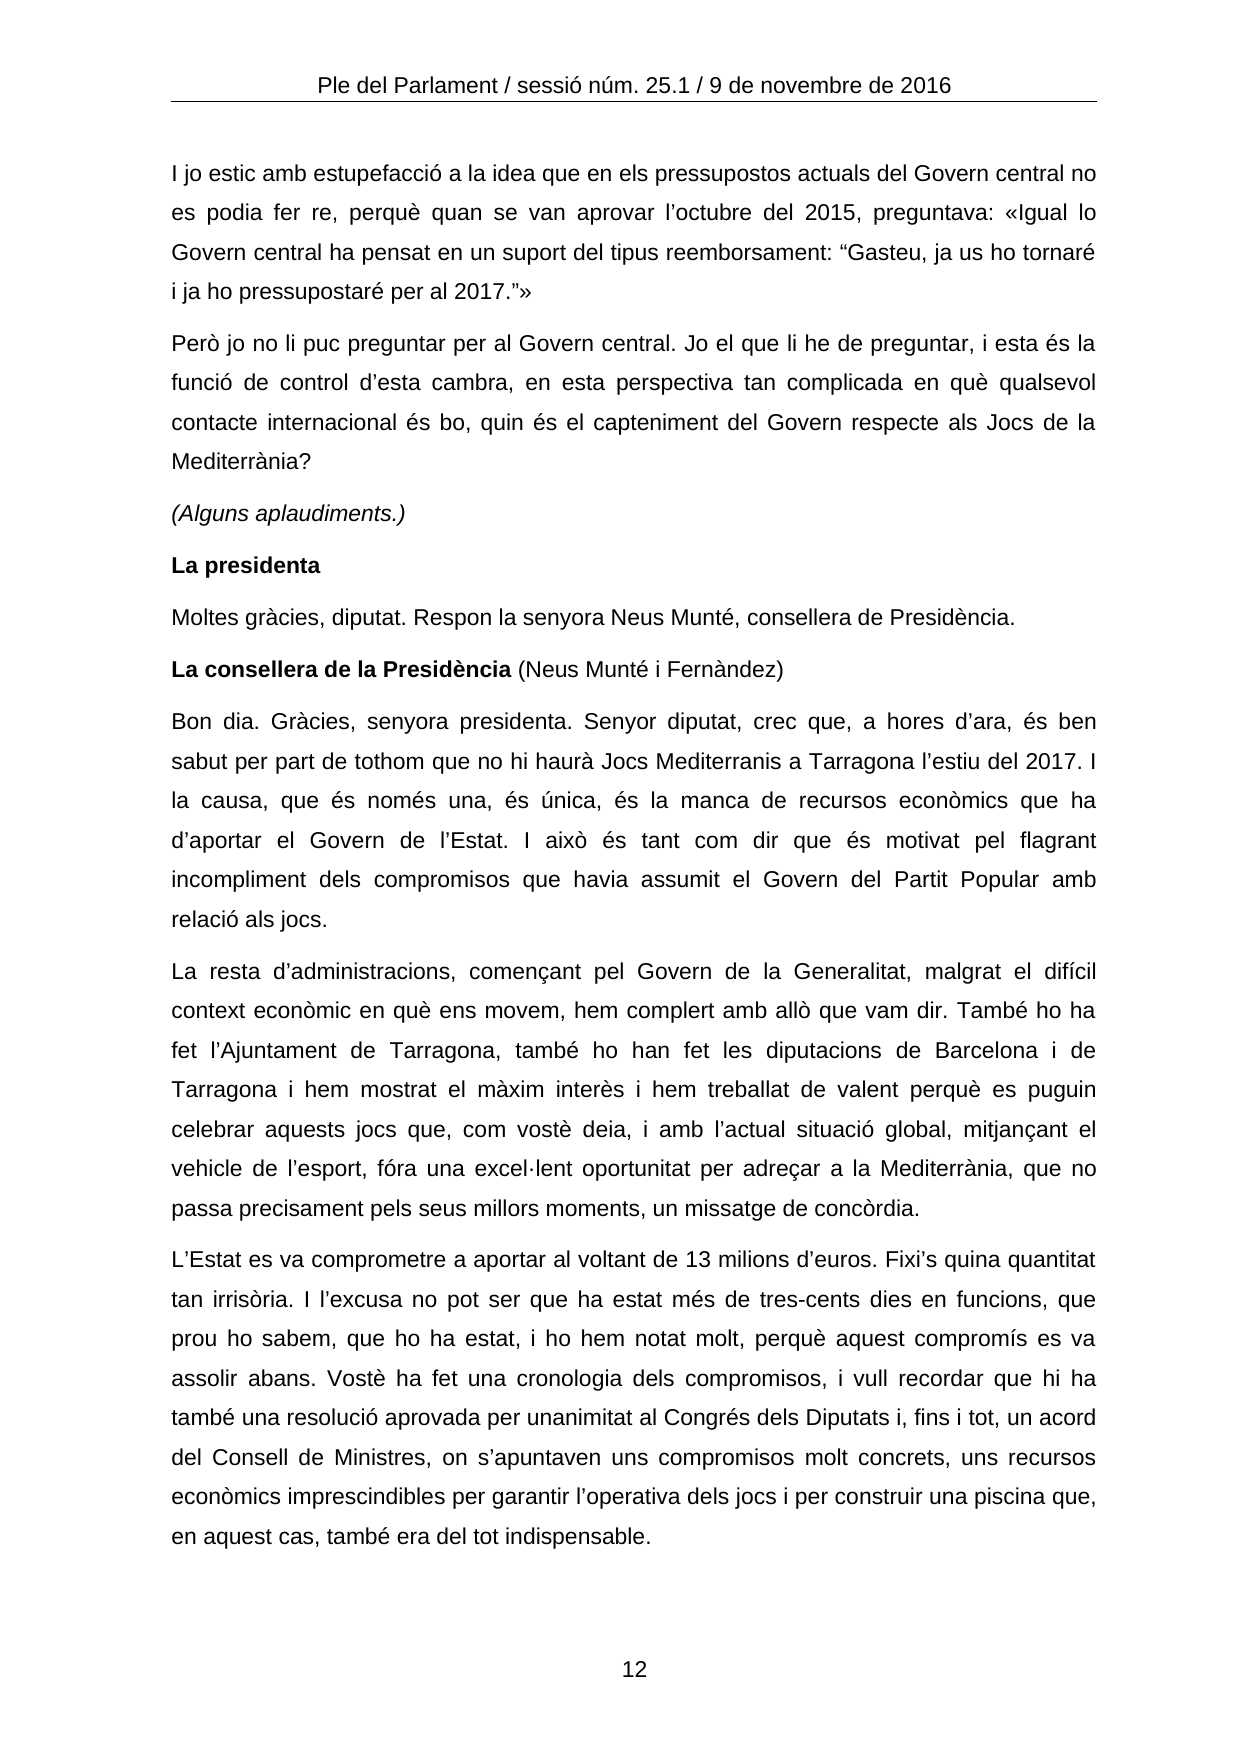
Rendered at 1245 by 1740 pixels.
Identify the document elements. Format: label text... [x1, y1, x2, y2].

text La consellera de la Presidència (Neus Munté i Fernàndez) [171, 656, 1097, 683]
text La presidenta [171, 552, 1097, 579]
text La resta d’administracions, començant pel Govern de la Generalitat, malgrat el difícil context econòmic en què ens movem, hem complert amb allò que vam dir. També ho ha fet l’Ajuntament de Tarragona, també ho han fet les diputacions de Barcelona i de Tarragona i hem mostrat el màxim interès i hem treballat de valent perquè es puguin celebrar aquests jocs que, com vostè deia, i amb l’actual situació global, mitjançant el vehicle de l’esport, fóra una excel·lent oportunitat per adreçar a la Mediterrània, que no passa precisament pels seus millors moments, un missatge de concòrdia. [171, 958, 1097, 1221]
text Però jo no li puc preguntar per al Govern central. Jo el que li he de preguntar, i esta és la funció de control d’esta cambra, en esta perspectiva tan complicada en què qualsevol contacte internacional és bo, quin és el capteniment del Govern respecte als Jocs de la Mediterrània? [171, 330, 1097, 475]
text Bon dia. Gràcies, senyora presidenta. Senyor diputat, crec que, a hores d’ara, és ben sabut per part de tothom que no hi haurà Jocs Mediterranis a Tarragona l’estiu del 2017. I la causa, que és només una, és única, és la manca de recursos econòmics que ha d’aportar el Govern de l’Estat. I això és tant com dir que és motivat pel flagrant incompliment dels compromisos que havia assumit el Govern del Partit Popular amb relació als jocs. [171, 708, 1097, 932]
text Moltes gràcies, diputat. Respon la senyora Neus Munté, consellera de Presidència. [171, 604, 1097, 631]
text (Alguns aplaudiments.) [171, 500, 1097, 527]
text I jo estic amb estupefacció a la idea que en els pressupostos actuals del Govern central no es podia fer re, perquè quan se van aprovar l’octubre del 2015, preguntava: «Igual lo Govern central ha pensat en un suport del tipus reemborsament: “Gasteu, ja us ho tornaré i ja ho pressupostaré per al 2017.”» [171, 159, 1097, 304]
text L’Estat es va comprometre a aportar al voltant de 13 milions d’euros. Fixi’s quina quantitat tan irrisòria. I l’excusa no pot ser que ha estat més de tres-cents dies en funcions, que prou ho sabem, que ho ha estat, i ho hem notat molt, perquè aquest compromís es va assolir abans. Vostè ha fet una cronologia dels compromisos, i vull recordar que hi ha també una resolució aprovada per unanimitat al Congrés dels Diputats i, fins i tot, un acord del Consell de Ministres, on s’apuntaven uns compromisos molt concrets, uns recursos econòmics imprescindibles per garantir l’operativa dels jocs i per construir una piscina que, en aquest cas, també era del tot indispensable. [171, 1246, 1097, 1549]
